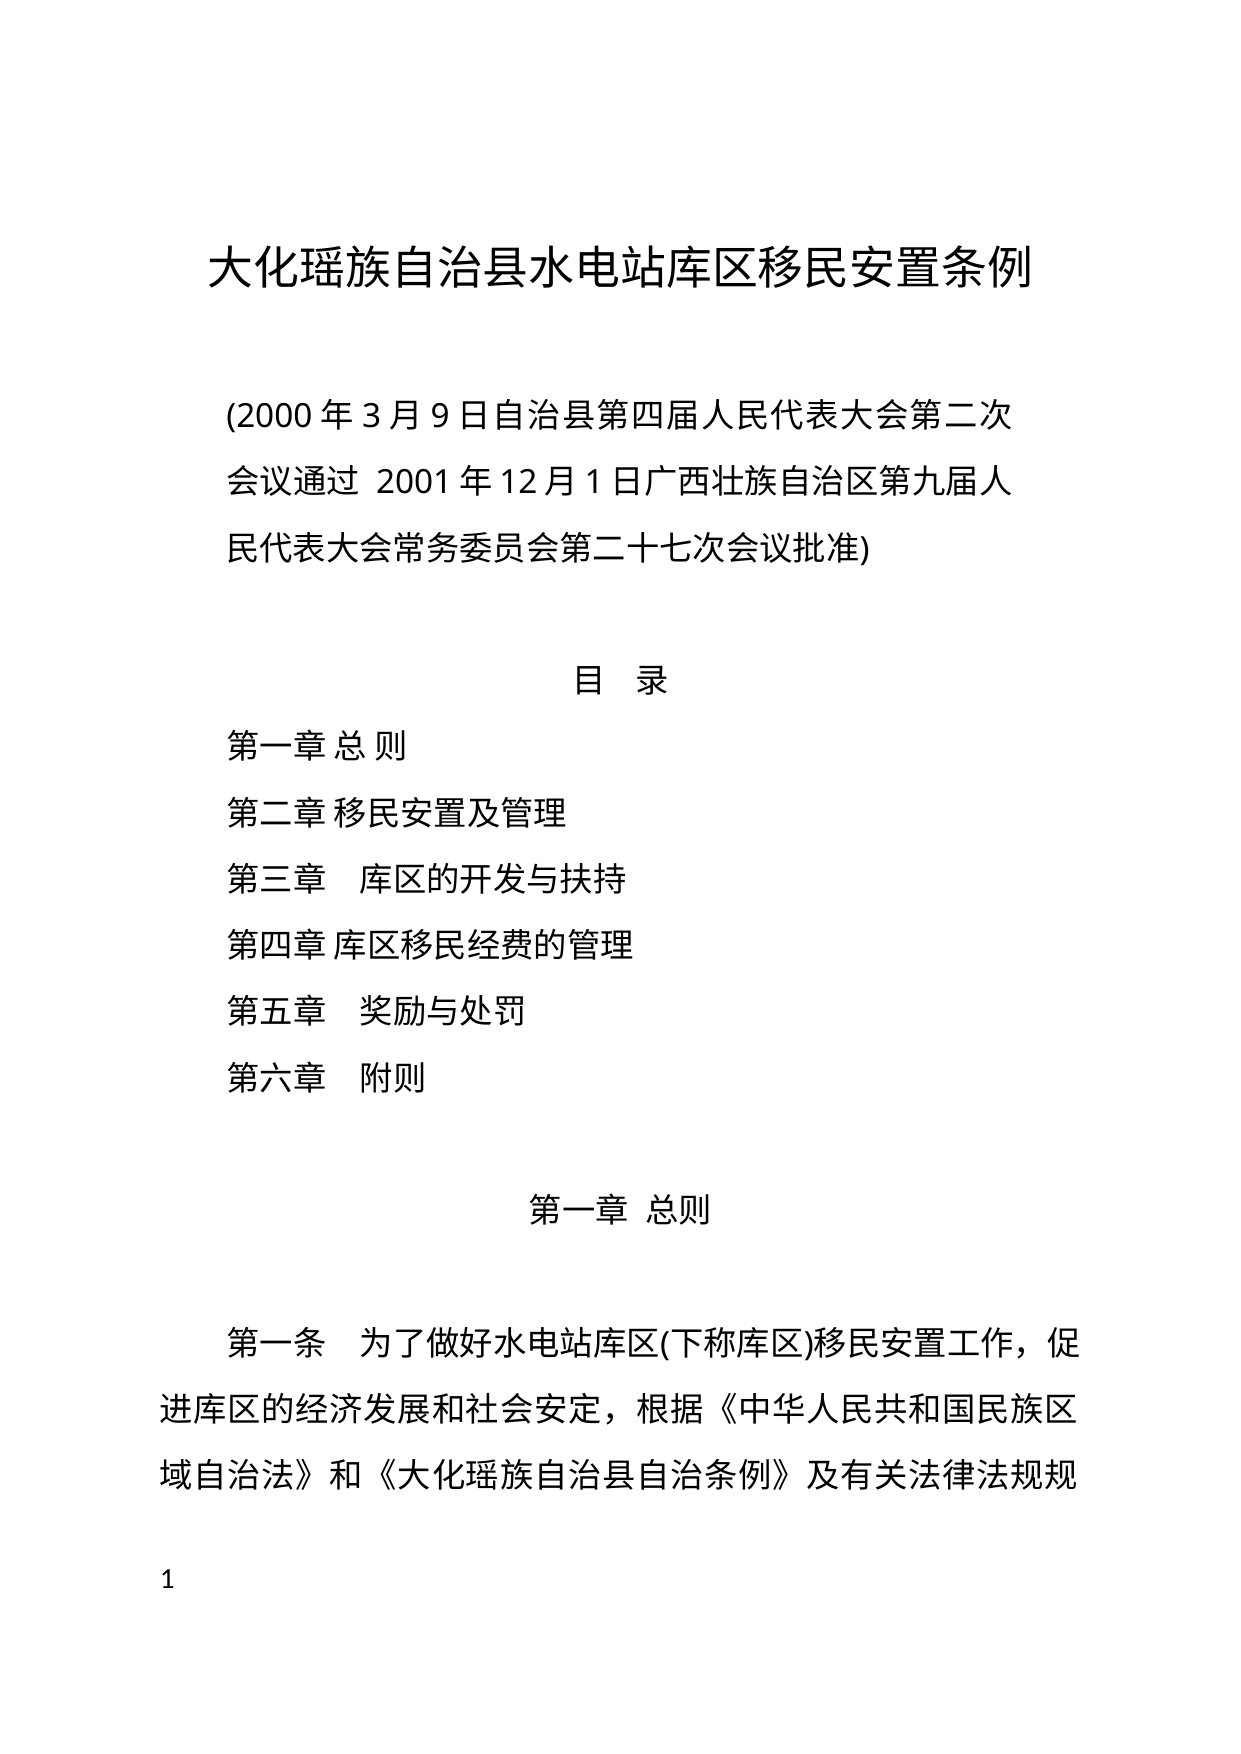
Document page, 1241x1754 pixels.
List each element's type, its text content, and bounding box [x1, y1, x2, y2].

text 大化瑶族自治县水电站库区移民安置条例 [159, 214, 1081, 314]
list 总则 [159, 1175, 1081, 1241]
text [159, 1308, 1081, 1506]
text 目 录 [159, 645, 1081, 711]
text 第三章 库区的开发与扶持 [159, 844, 1081, 910]
list 总 则 [159, 711, 1081, 778]
text 第四章 库区移民经费的管理 [159, 910, 1081, 976]
text 第二章 移民安置及管理 [159, 778, 1081, 844]
text (2000年3月9日自治县第四届人民代表大会第二次会议通过 2001年12月1日广西壮族自治区第九届人民代表大会常务委员会第二十七次会议批准) [226, 380, 1014, 579]
text 第六章 附则 [159, 1043, 1081, 1109]
text 第五章 奖励与处罚 [159, 976, 1081, 1043]
